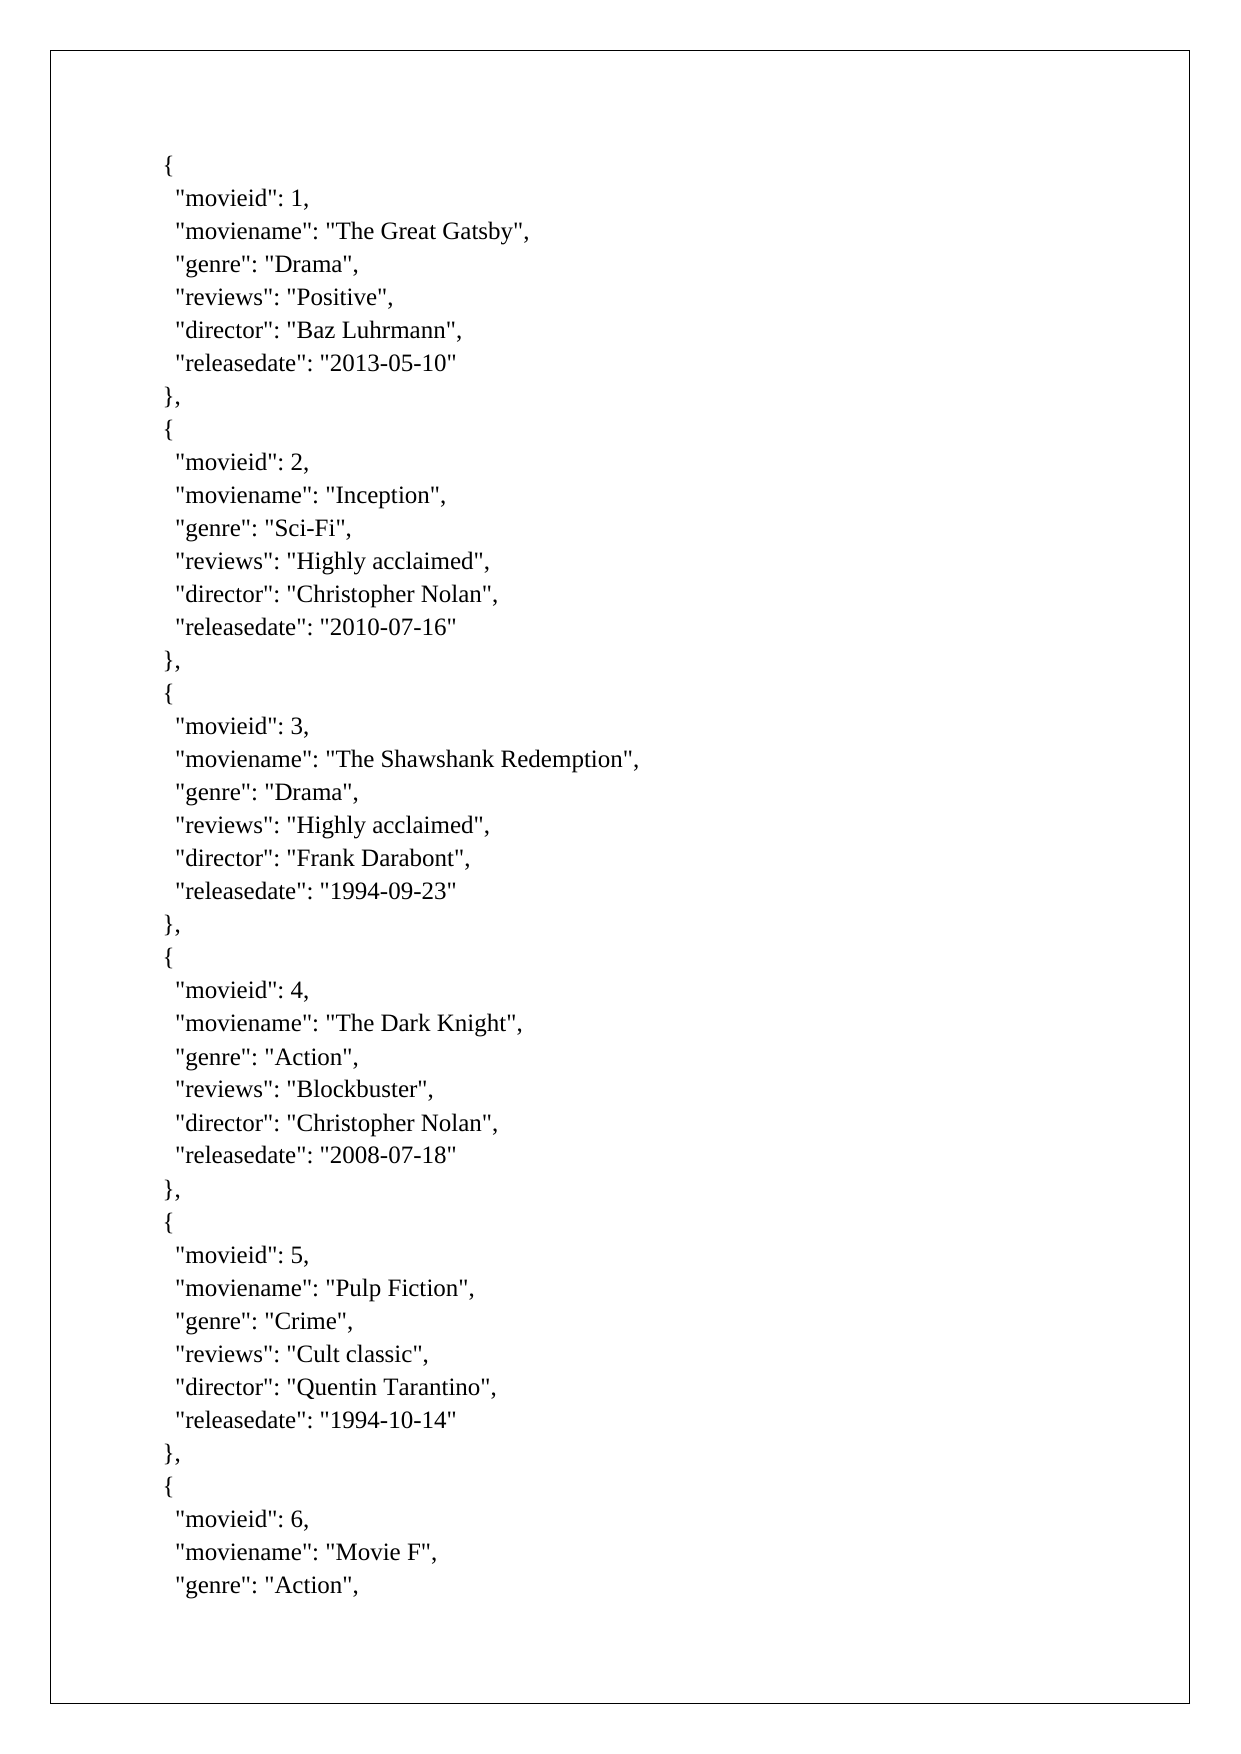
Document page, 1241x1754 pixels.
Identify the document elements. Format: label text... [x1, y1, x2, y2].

text "genre": "Drama", [150, 777, 1090, 806]
text "reviews": "Blockbuster", [150, 1074, 1090, 1103]
text }, [150, 909, 1090, 938]
text "genre": "Action", [150, 1042, 1090, 1070]
text "movieid": 5, [150, 1240, 1090, 1268]
text "moviename": "The Shawshank Redemption", [150, 744, 1090, 773]
text "genre": "Crime", [150, 1306, 1090, 1334]
text "director": "Quentin Tarantino", [150, 1372, 1090, 1401]
text "director": "Baz Luhrmann", [150, 315, 1090, 344]
text "genre": "Action", [150, 1570, 1090, 1599]
text }, [150, 1174, 1090, 1202]
text "releasedate": "1994-10-14" [150, 1405, 1090, 1433]
text "reviews": "Highly acclaimed", [150, 546, 1090, 575]
text { [150, 942, 1090, 971]
text "movieid": 4, [150, 976, 1090, 1004]
text "director": "Christopher Nolan", [150, 579, 1090, 608]
text }, [150, 1438, 1090, 1467]
text "releasedate": "2008-07-18" [150, 1141, 1090, 1169]
text "genre": "Drama", [150, 249, 1090, 278]
text "moviename": "Inception", [150, 480, 1090, 509]
text { [150, 1207, 1090, 1235]
text "moviename": "The Great Gatsby", [150, 216, 1090, 245]
text "director": "Christopher Nolan", [150, 1108, 1090, 1136]
text { [150, 150, 1090, 179]
text "reviews": "Positive", [150, 282, 1090, 311]
text "releasedate": "2010-07-16" [150, 612, 1090, 641]
text "movieid": 6, [150, 1504, 1090, 1533]
text "movieid": 1, [150, 183, 1090, 212]
text "reviews": "Cult classic", [150, 1339, 1090, 1367]
text "genre": "Sci-Fi", [150, 513, 1090, 542]
text "releasedate": "2013-05-10" [150, 348, 1090, 377]
text "releasedate": "1994-09-23" [150, 876, 1090, 905]
text }, [150, 645, 1090, 674]
text { [150, 414, 1090, 443]
text "moviename": "Pulp Fiction", [150, 1273, 1090, 1301]
text "movieid": 3, [150, 711, 1090, 740]
text "moviename": "Movie F", [150, 1537, 1090, 1566]
text { [150, 678, 1090, 707]
text }, [150, 381, 1090, 410]
text "director": "Frank Darabont", [150, 843, 1090, 872]
text { [150, 1471, 1090, 1499]
text "movieid": 2, [150, 447, 1090, 476]
text "reviews": "Highly acclaimed", [150, 810, 1090, 839]
text "moviename": "The Dark Knight", [150, 1008, 1090, 1037]
